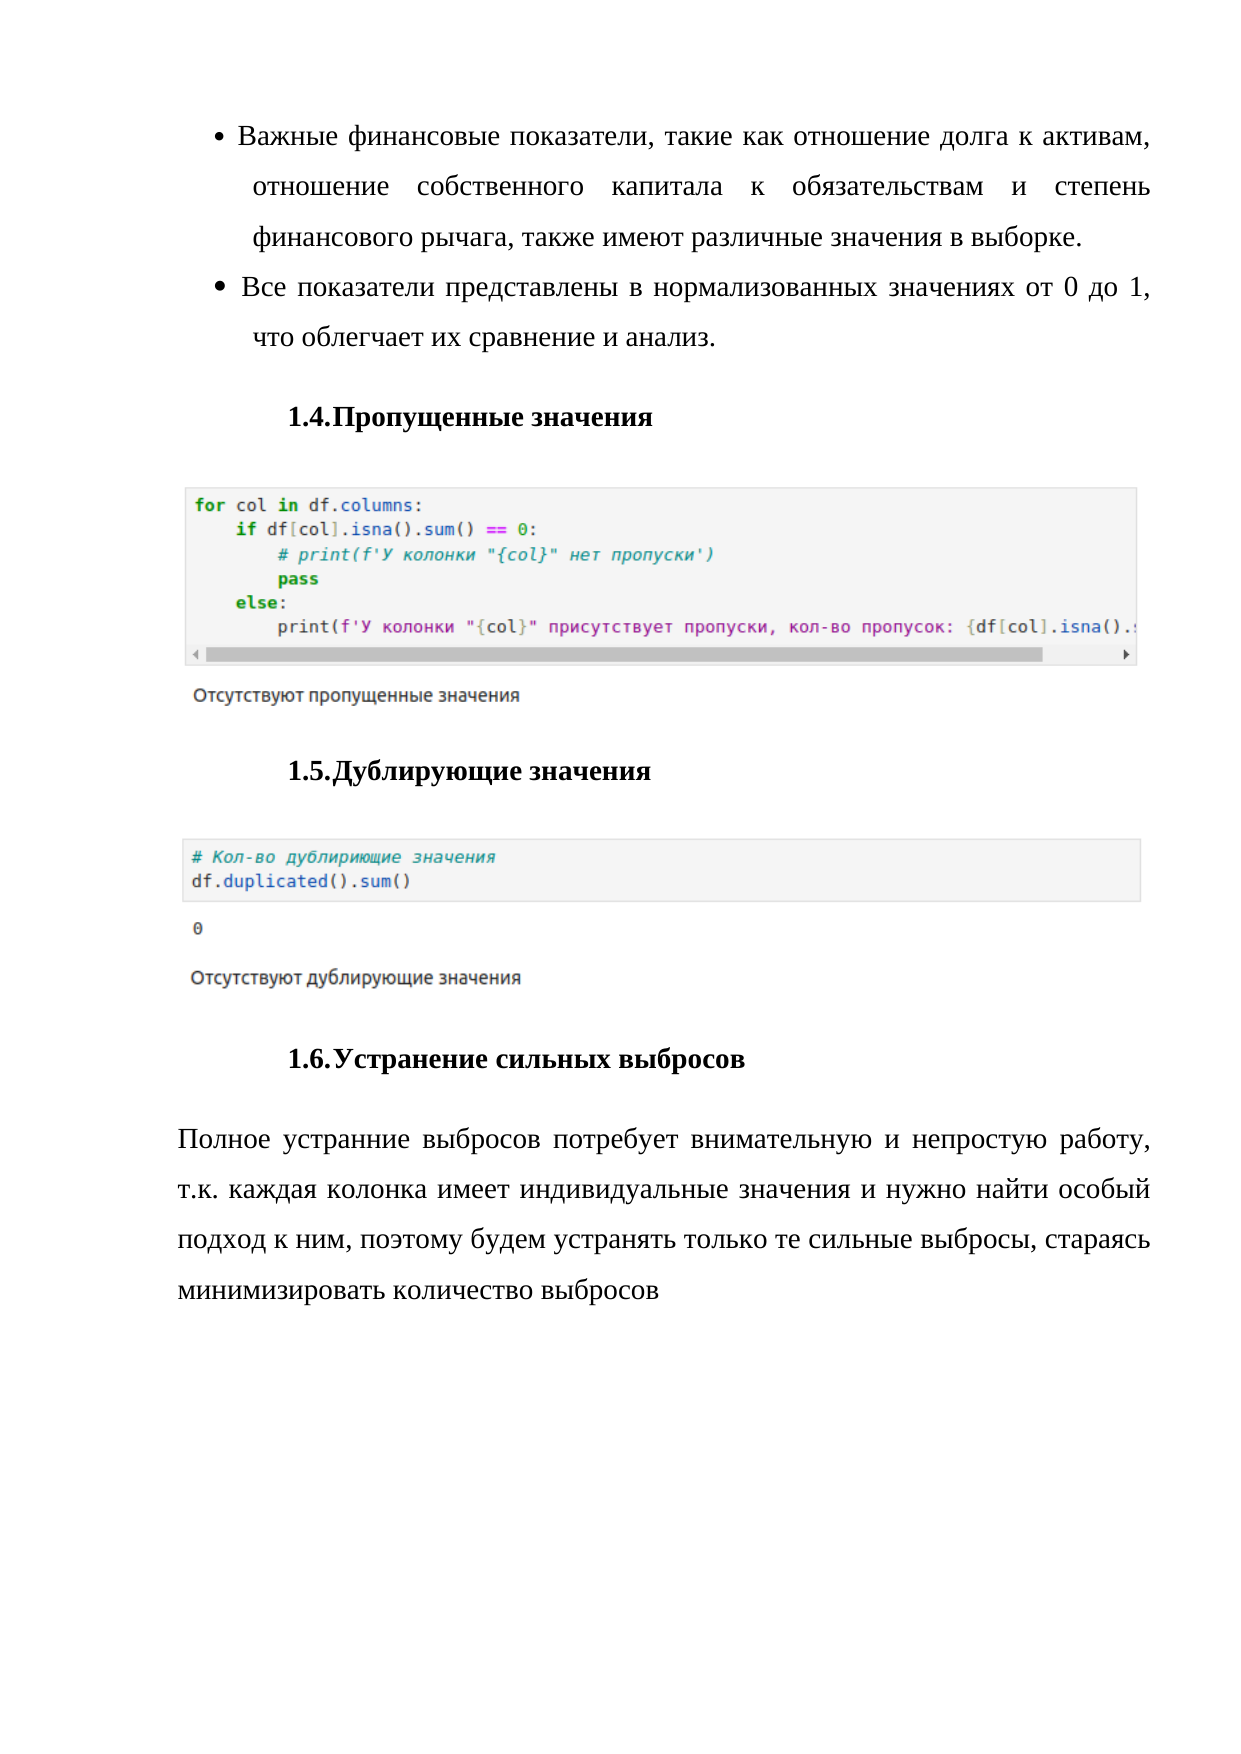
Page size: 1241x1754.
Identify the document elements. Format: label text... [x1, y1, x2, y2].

list Важные финансовые показатели, такие как отношение долга к активам, отношение собственного капитала к обязательствам и степень финансового рычага, также имеют различные значения в выборке. [215, 118, 1152, 252]
subtitle Дублирующие значения [287, 753, 1152, 787]
subtitle Пропущенные значения [287, 399, 1152, 432]
picture [177, 833, 1152, 998]
list Все показатели представлены в нормализованных значениях от 0 до 1, что облегчает их сравнение и анализ. [215, 269, 1152, 353]
subtitle Устранение сильных выбросов [287, 1041, 1152, 1075]
picture [177, 478, 1152, 710]
text Полное устранние выбросов потребует внимательную и непростую работу, т.к. каждая колонка имеет индивидуальные значения и нужно найти особый подход к ним, поэтому будем устранять только те сильные выбросы, стараясь минимизировать количество выбросов [177, 1121, 1152, 1305]
